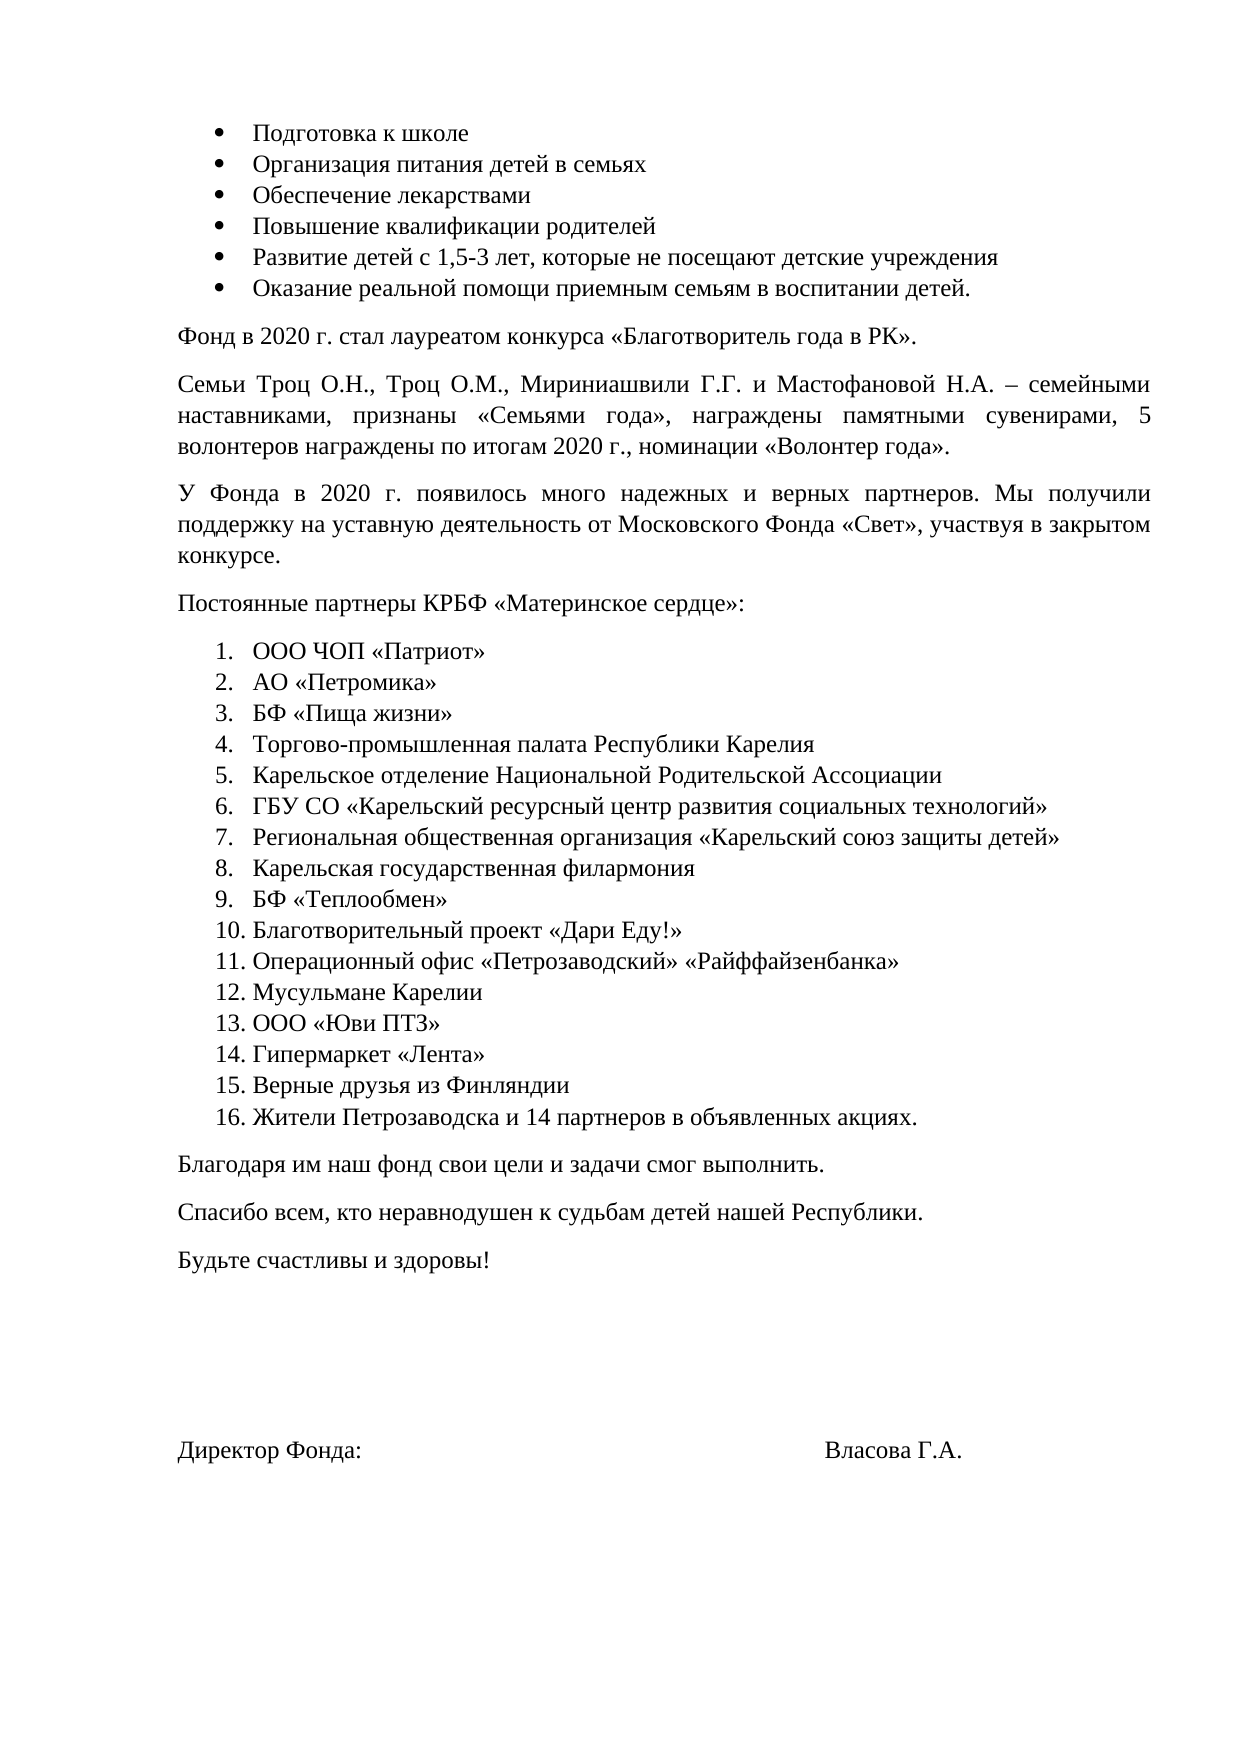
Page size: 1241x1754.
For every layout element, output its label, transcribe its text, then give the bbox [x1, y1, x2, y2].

text У Фонда в 2020 г. появилось много надежных и верных партнеров. Мы получили поддержку на уставную деятельность от Московского Фонда «Свет», участвуя в закрытом конкурсе. [177, 478, 1152, 569]
list Подготовка к школе [215, 118, 1152, 147]
list Операционный офис «Петрозаводский» «Райффайзенбанка» [215, 946, 1152, 975]
list Жители Петрозаводска и 14 партнеров в объявленных акциях. [215, 1102, 1152, 1130]
text Будьте счастливы и здоровы! [177, 1245, 1152, 1273]
list Карельское отделение Национальной Родительской Ассоциации [215, 760, 1152, 789]
text Фонд в 2020 г. стал лауреатом конкурса «Благотворитель года в РК». [177, 321, 1152, 350]
list Оказание реальной помощи приемным семьям в воспитании детей. [215, 273, 1152, 302]
list ООО «Юви ПТЗ» [215, 1008, 1152, 1037]
list Верные друзья из Финляндии [215, 1071, 1152, 1099]
text Постоянные партнеры КРБФ «Материнское сердце»: [177, 588, 1152, 617]
list ООО ЧОП «Патриот» [215, 636, 1152, 665]
list Обеспечение лекарствами [215, 180, 1152, 209]
list Торгово-промышленная палата Республики Карелия [215, 729, 1152, 758]
text Спасибо всем, кто неравнодушен к судьбам детей нашей Республики. [177, 1197, 1152, 1226]
list АО «Петромика» [215, 667, 1152, 696]
text Благодаря им наш фонд свои цели и задачи смог выполнить. [177, 1149, 1152, 1178]
list БФ «Теплообмен» [215, 884, 1152, 913]
list Карельская государственная филармония [215, 853, 1152, 882]
list Развитие детей с 1,5-3 лет, которые не посещают детские учреждения [215, 242, 1152, 271]
list БФ «Пища жизни» [215, 698, 1152, 727]
list Региональная общественная организация «Карельский союз защиты детей» [215, 822, 1152, 851]
list Гипермаркет «Лента» [215, 1039, 1152, 1068]
text Директор Фонда: Власова Г.А. [177, 1436, 1152, 1464]
text Семьи Троц О.Н., Троц О.М., Мириниашвили Г.Г. и Мастофановой Н.А. – семейными наставниками, признаны «Семьями года», награждены памятными сувенирами, 5 волонтеров награждены по итогам 2020 г., номинации «Волонтер года». [177, 369, 1152, 459]
list ГБУ СО «Карельский ресурсный центр развития социальных технологий» [215, 791, 1152, 820]
list Благотворительный проект «Дари Еду!» [215, 915, 1152, 944]
list Мусульмане Карелии [215, 977, 1152, 1006]
list Организация питания детей в семьях [215, 149, 1152, 178]
list Повышение квалификации родителей [215, 211, 1152, 240]
